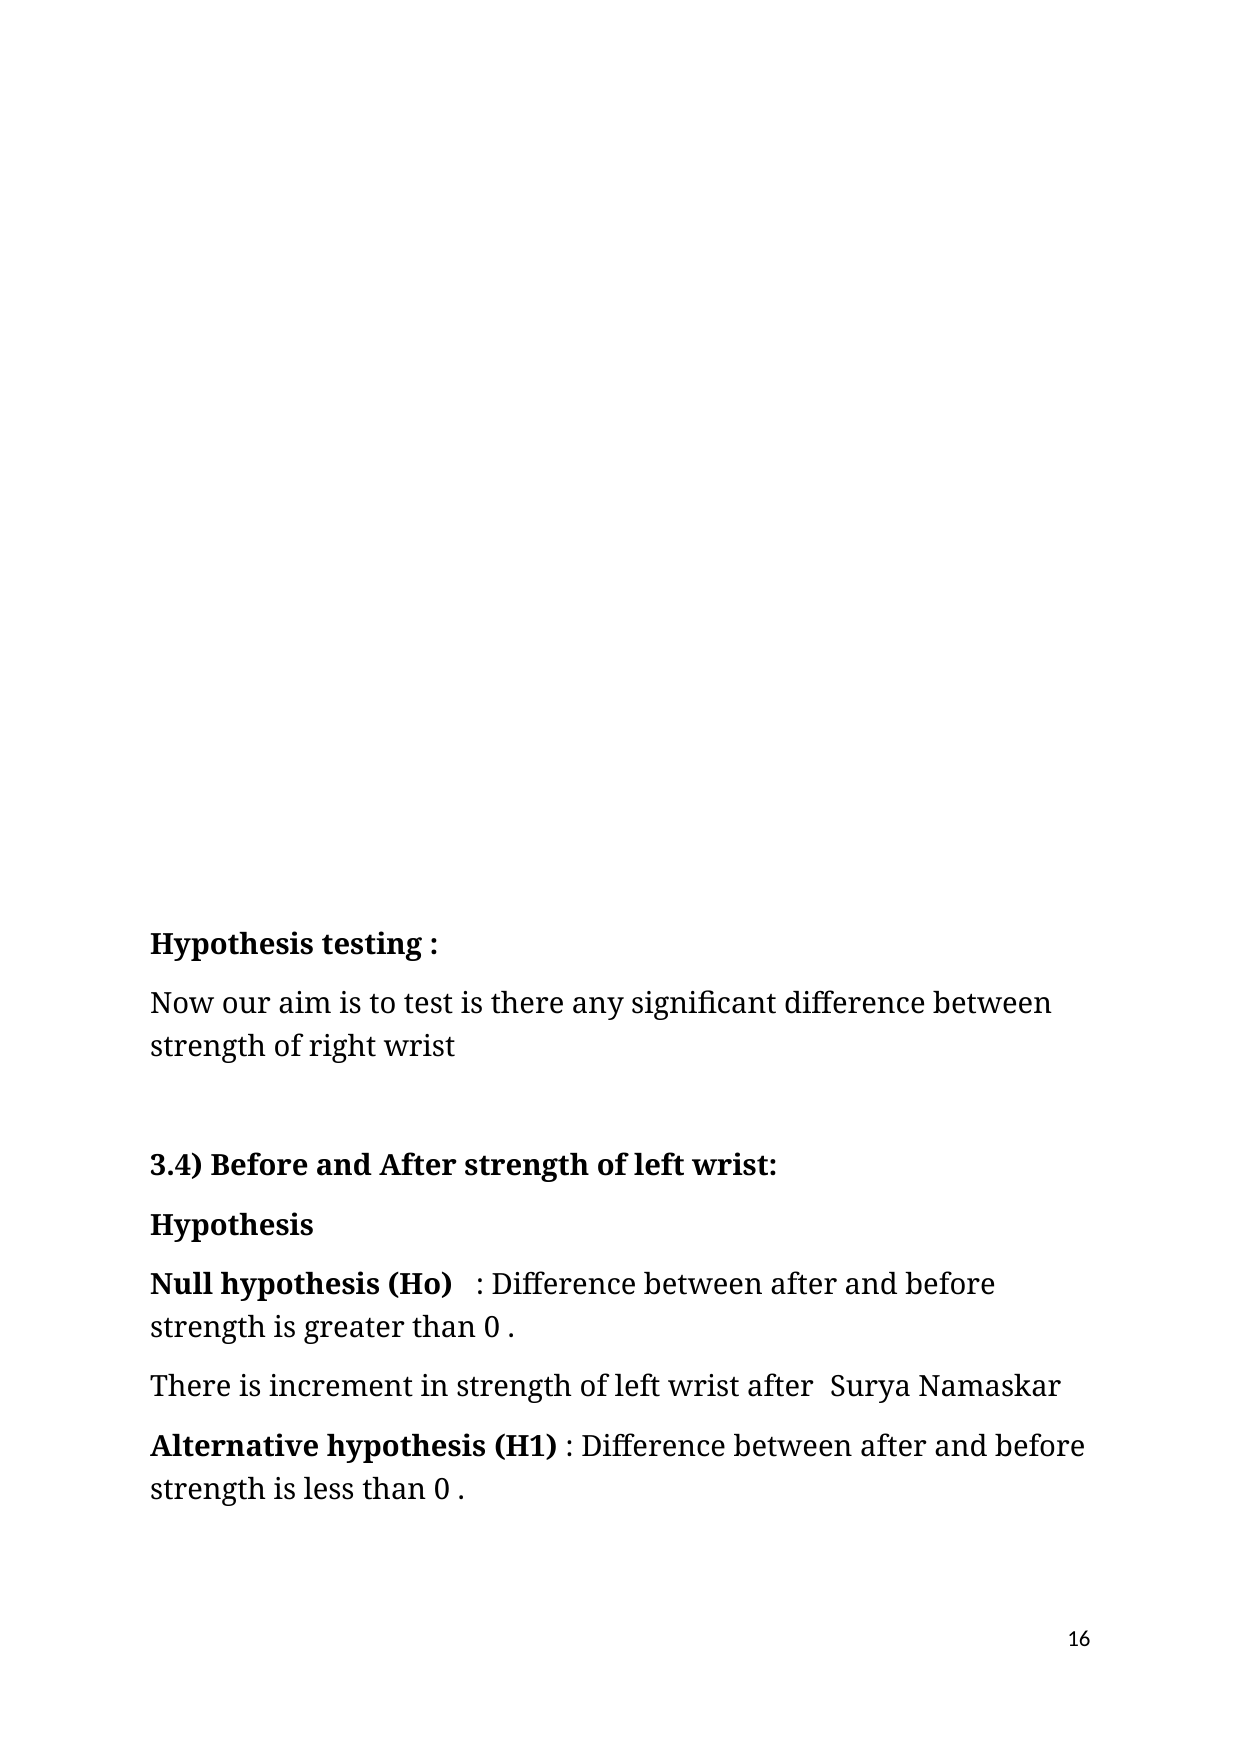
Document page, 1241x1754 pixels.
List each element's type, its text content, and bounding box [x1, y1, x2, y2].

text There is increment in strength of left wrist after Surya Namaskar [150, 1366, 1090, 1405]
text Null hypothesis (Ho) : Difference between after and before strength is greater than 0 . [150, 1263, 1090, 1346]
text Hypothesis testing : [150, 923, 1090, 963]
text Now our aim is to test is there any significant difference between strength of right wrist [150, 983, 1090, 1065]
text Hypothesis [150, 1204, 1090, 1244]
text 3.4) Before and After strength of left wrist: [150, 1144, 1090, 1184]
text Alternative hypothesis (H1) : Difference between after and before strength is less than 0 . [150, 1425, 1090, 1508]
